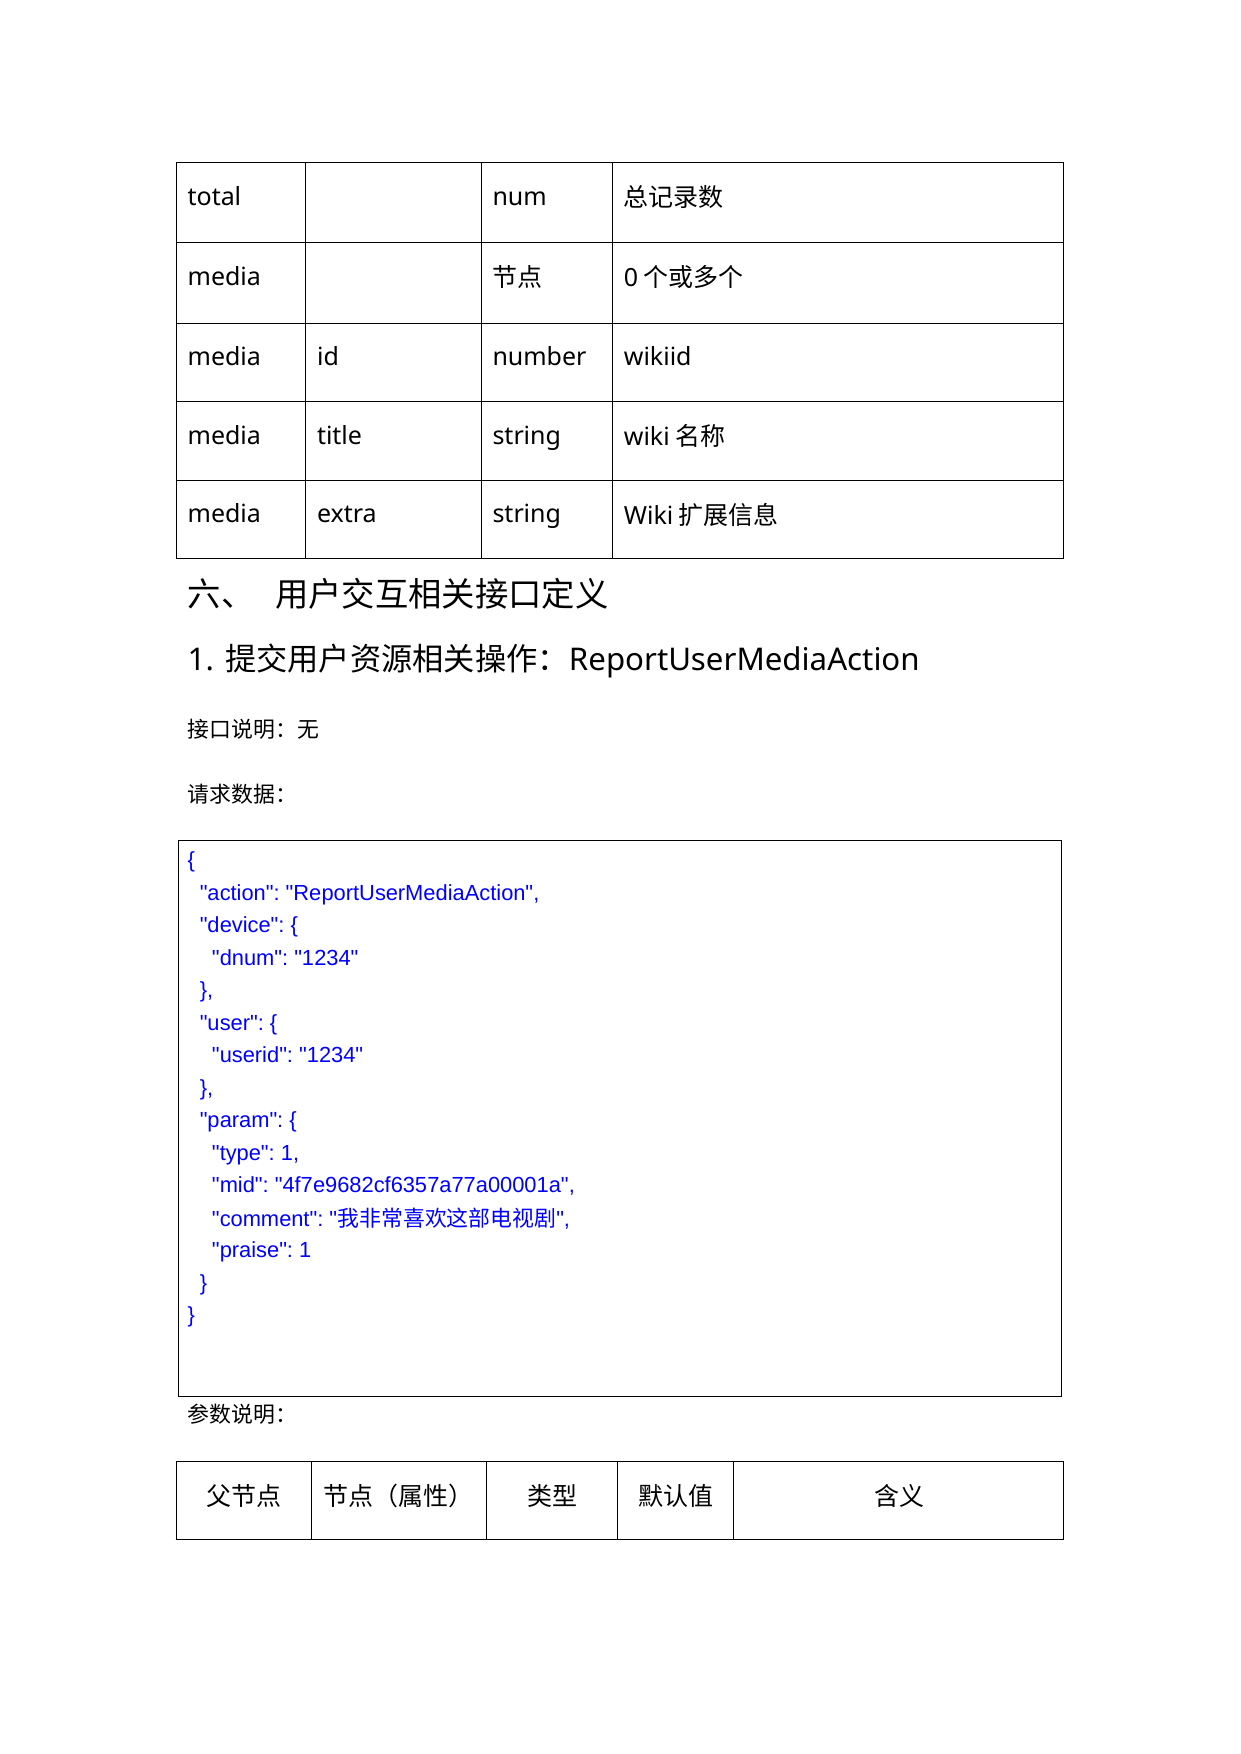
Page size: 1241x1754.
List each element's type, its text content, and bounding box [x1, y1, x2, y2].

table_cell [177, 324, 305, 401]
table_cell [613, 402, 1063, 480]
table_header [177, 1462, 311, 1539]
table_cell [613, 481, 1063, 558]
text }, [187, 973, 1053, 1006]
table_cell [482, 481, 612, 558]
text 请求数据： [187, 776, 1053, 809]
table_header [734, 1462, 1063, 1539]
list 用户交互相关接口定义 [187, 559, 1053, 624]
text "mid": "4f7e9682cf6357a77a00001a", [187, 1168, 1053, 1201]
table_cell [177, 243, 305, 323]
text "userid": "1234" [187, 1038, 1053, 1071]
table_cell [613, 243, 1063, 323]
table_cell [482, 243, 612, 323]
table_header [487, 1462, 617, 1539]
text "praise": 1 [187, 1233, 1053, 1266]
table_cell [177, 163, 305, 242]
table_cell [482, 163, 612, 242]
text } [179, 1295, 1061, 1396]
text "type": 1, [187, 1136, 1053, 1168]
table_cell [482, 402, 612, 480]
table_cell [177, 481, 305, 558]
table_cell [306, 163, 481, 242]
text 参数说明： [187, 1397, 1053, 1429]
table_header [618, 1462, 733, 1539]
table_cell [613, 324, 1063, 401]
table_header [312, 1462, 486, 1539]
text { [179, 841, 1061, 876]
text 接口说明：无 [187, 712, 1053, 744]
text "device": { [187, 908, 1053, 941]
list 提交用户资源相关操作：ReportUserMediaAction [187, 624, 1053, 689]
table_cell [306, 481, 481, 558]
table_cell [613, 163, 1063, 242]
text "action": "ReportUserMediaAction", [187, 876, 1053, 908]
text "comment": "我非常喜欢这部电视剧", [187, 1201, 1053, 1233]
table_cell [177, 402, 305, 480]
text "param": { [187, 1103, 1053, 1136]
text }, [187, 1071, 1053, 1103]
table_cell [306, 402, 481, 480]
text "user": { [187, 1006, 1053, 1038]
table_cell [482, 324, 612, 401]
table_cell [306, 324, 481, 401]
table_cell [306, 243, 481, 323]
text "dnum": "1234" [187, 941, 1053, 973]
text } [187, 1266, 1053, 1295]
